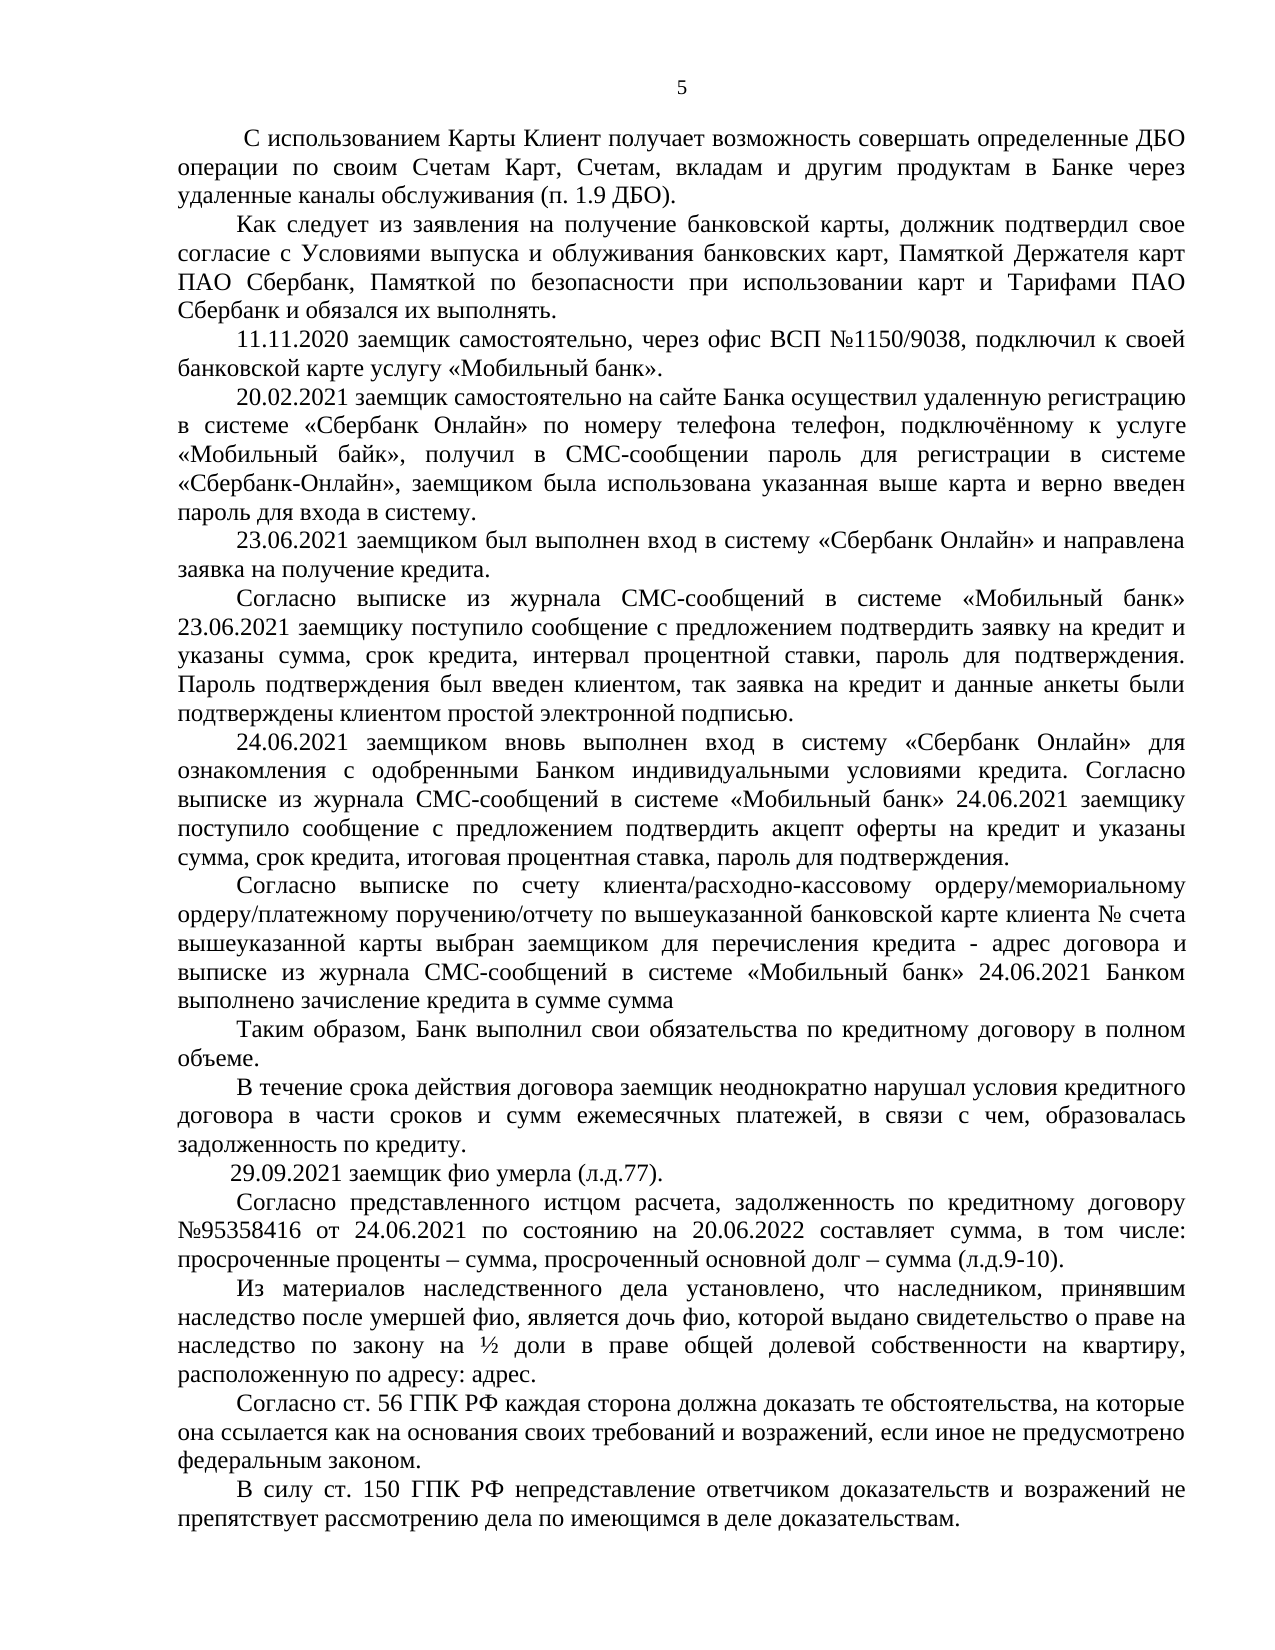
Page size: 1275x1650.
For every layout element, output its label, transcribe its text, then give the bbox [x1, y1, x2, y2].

text 23.06.2021 заемщиком был выполнен вход в систему «Сбербанк Онлайн» и направлена заявка на получение кредита. [177, 526, 1186, 583]
text Согласно представленного истцом расчета, задолженность по кредитному договору №95358416 от 24.06.2021 по состоянию на 20.06.2022 составляет сумма, в том числе: просроченные проценты – сумма, просроченный основной долг – сумма (л.д.9-10). [177, 1187, 1186, 1273]
text В течение срока действия договора заемщик неоднократно нарушал условия кредитного договора в части сроков и сумм ежемесячных платежей, в связи с чем, образовалась задолженность по кредиту. [177, 1072, 1186, 1158]
text Из материалов наследственного дела установлено, что наследником, принявшим наследство после умершей фио, является дочь фио, которой выдано свидетельство о праве на наследство по закону на ½ доли в праве общей долевой собственности на квартиру, расположенную по адресу: адрес. [177, 1273, 1186, 1388]
text В силу ст. 150 ГПК РФ непредставление ответчиком доказательств и возражений не препятствует рассмотрению дела по имеющимся в деле доказательствам. [177, 1474, 1186, 1532]
text 20.02.2021 заемщик самостоятельно на сайте Банка осуществил удаленную регистрацию в системе «Сбербанк Онлайн» по номеру телефона телефон, подключённому к услуге «Мобильный байк», получил в CMC-сообщении пароль для регистрации в системе «Сбербанк-Онлайн», заемщиком была использована указанная выше карта и верно введен пароль для входа в систему. [177, 382, 1186, 526]
text Как следует из заявления на получение банковской карты, должник подтвердил свое согласие с Условиями выпуска и облуживания банковских карт, Памяткой Держателя карт ПАО Сбербанк, Памяткой по безопасности при использовании карт и Тарифами ПАО Сбербанк и обязался их выполнять. [177, 209, 1186, 324]
text Согласно выписке по счету клиента/расходно-кассовому ордеру/мемориальному ордеру/платежному поручению/отчету по вышеуказанной банковской карте клиента № счета вышеуказанной карты выбран заемщиком для перечисления кредита - адрес договора и выписке из журнала СМС-сообщений в системе «Мобильный банк» 24.06.2021 Банком выполнено зачисление кредита в сумме сумма [177, 871, 1186, 1014]
text Согласно ст. 56 ГПК РФ каждая сторона должна доказать те обстоятельства, на которые она ссылается как на основания своих требований и возражений, если иное не предусмотрено федеральным законом. [177, 1388, 1186, 1474]
text Согласно выписке из журнала CMC-сообщений в системе «Мобильный банк» 23.06.2021 заемщику поступило сообщение с предложением подтвердить заявку на кредит и указаны сумма, срок кредита, интервал процентной ставки, пароль для подтверждения. Пароль подтверждения был введен клиентом, так заявка на кредит и данные анкеты были подтверждены клиентом простой электронной подписью. [177, 583, 1186, 727]
text 29.09.2021 заемщик фио умерла (л.д.77). [177, 1158, 1184, 1187]
text 24.06.2021 заемщиком вновь выполнен вход в систему «Сбербанк Онлайн» для ознакомления с одобренными Банком индивидуальными условиями кредита. Согласно выписке из журнала CMC-сообщений в системе «Мобильный банк» 24.06.2021 заемщику поступило сообщение с предложением подтвердить акцепт оферты на кредит и указаны сумма, срок кредита, итоговая процентная ставка, пароль для подтверждения. [177, 727, 1186, 871]
text Таким образом, Банк выполнил свои обязательства по кредитному договору в полном объеме. [177, 1014, 1186, 1072]
text С использованием Карты Клиент получает возможность совершать определенные ДБО операции по своим Счетам Карт, Счетам, вкладам и другим продуктам в Банке через удаленные каналы обслуживания (п. 1.9 ДБО). [177, 123, 1186, 209]
text 11.11.2020 заемщик самостоятельно, через офис ВСП №1150/9038, подключил к своей банковской карте услугу «Мобильный банк». [177, 324, 1186, 382]
